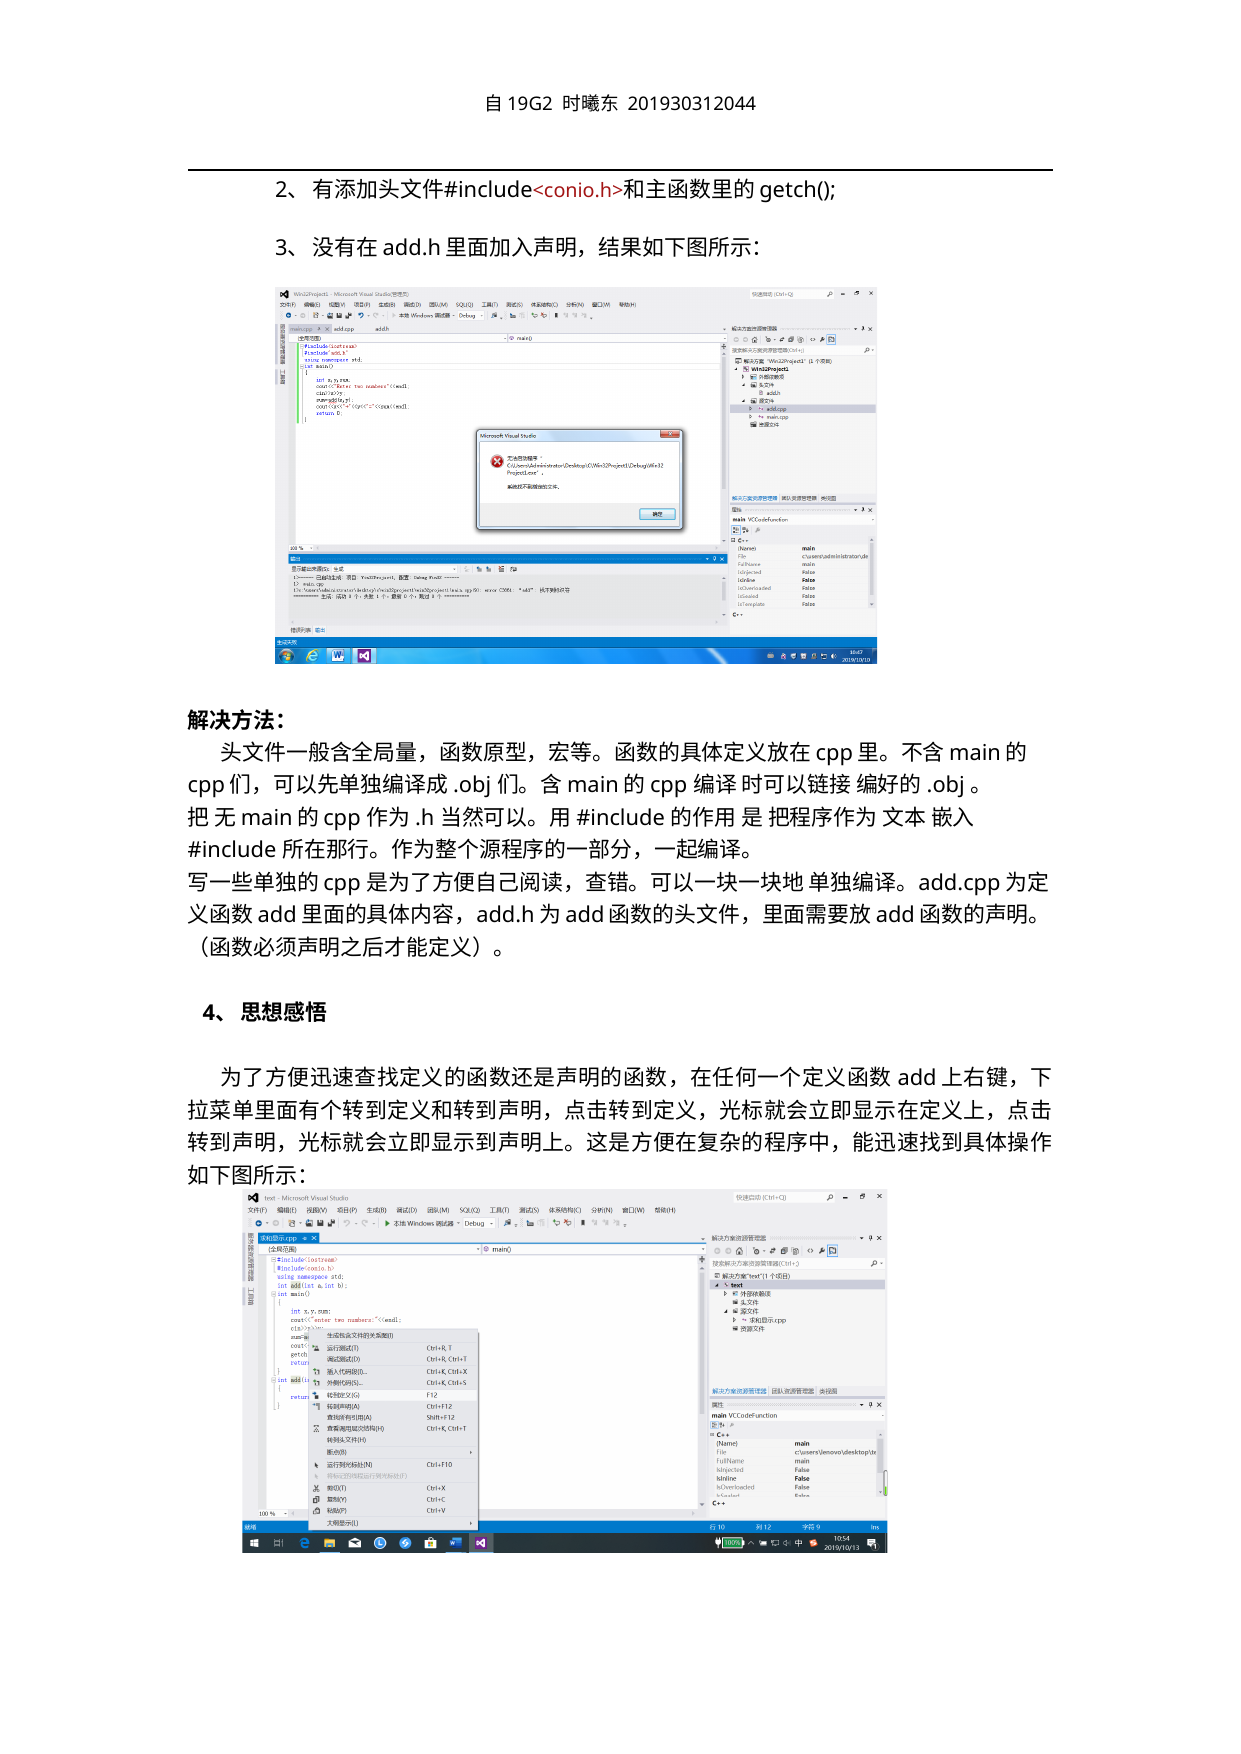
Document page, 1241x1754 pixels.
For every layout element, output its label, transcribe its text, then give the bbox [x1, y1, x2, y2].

text 为了方便迅速查找定义的函数还是声明的函数，在任何一个定义函数add上右键，下拉菜单里面有个转到定义和转到声明，点击转到定义，光标就会立即显示在定义上，点击转到声明，光标就会立即显示到声明上。这是方便在复杂的程序中，能迅速找到具体操作如下图所示： [187, 1060, 1053, 1190]
text 头文件一般含全局量，函数原型，宏等。函数的具体定义放在cpp里。不含main的 cpp们，可以先单独编译成 .obj 们。含main的 cpp 编译 时可以链接 编好的 .obj 。 把 无main的cpp 作为 .h 当然可以。用 #include 的作用 是 把程序作为 文本 嵌入 #include 所在那行。作为整个源程序的一部分，一起编译。 写一些单独的cpp 是为了方便自己阅读，查错。可以一块一块地 单独编译。add.cpp为定义函数add里面的具体内容，add.h为add函数的头文件，里面需要放add函数的声明。（函数必须声明之后才能定义）。 [187, 735, 1053, 962]
list 有添加头文件#include<conio.h>和主函数里的getch(); [275, 172, 1053, 205]
picture [242, 1189, 888, 1553]
text 解决方法： [187, 702, 1053, 735]
list 没有在add.h里面加入声明，结果如下图所示： [275, 230, 1053, 262]
list 思想感悟 [202, 995, 1053, 1027]
picture [275, 287, 878, 664]
